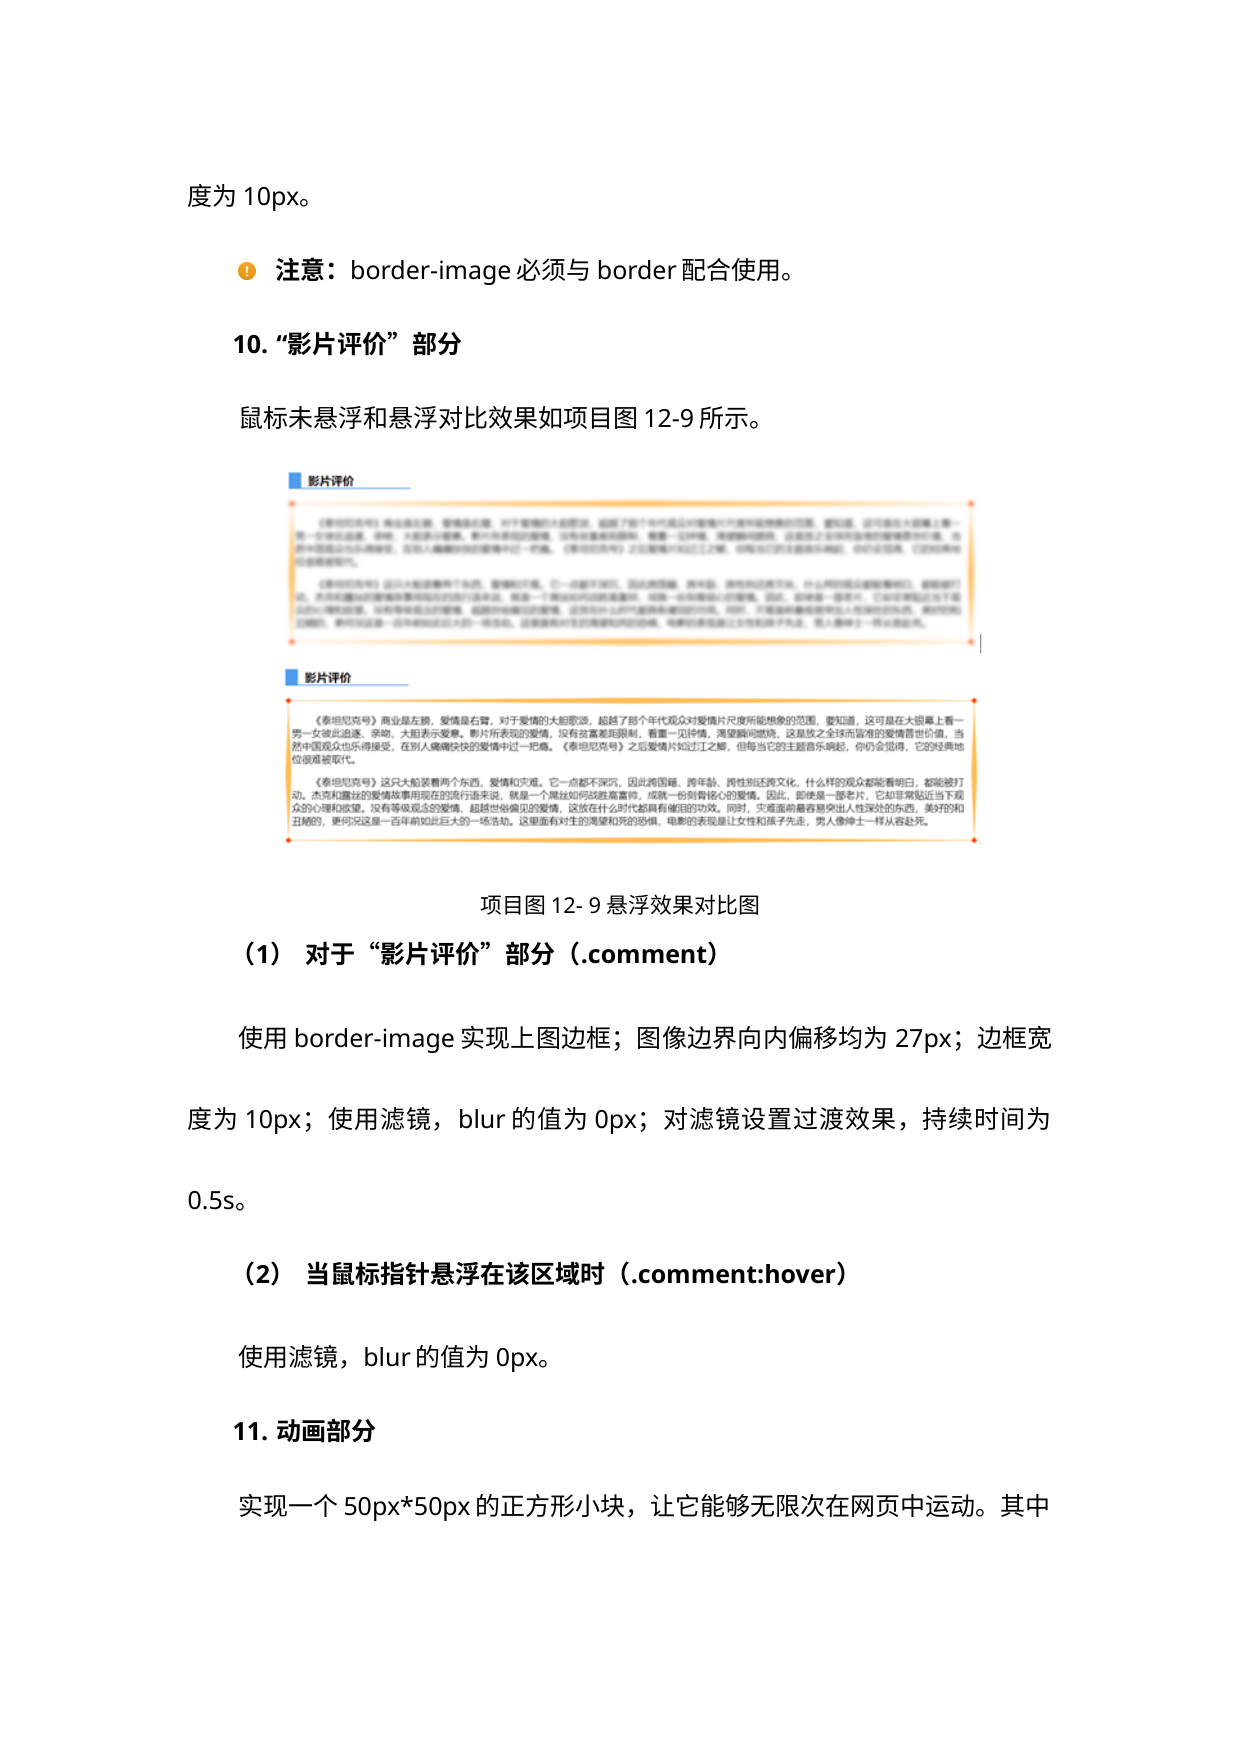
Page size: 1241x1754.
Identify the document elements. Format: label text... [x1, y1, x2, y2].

picture [281, 458, 982, 858]
list 对于“影片评价”部分（.comment） [231, 921, 1053, 986]
text 使用滤镜，blur的值为0px。 [187, 1323, 1053, 1388]
list 动画部分 [232, 1397, 1053, 1462]
picture [238, 262, 256, 280]
list “影片评价”部分 [232, 310, 1053, 375]
text 使用border-image实现上图边框；图像边界向内偏移均为27px；边框宽度为10px；使用滤镜，blur的值为0px；对滤镜设置过渡效果，持续时间为0.5s。 [187, 1004, 1053, 1231]
text 项目图12- 9 悬浮效果对比图 [187, 888, 1053, 921]
list 注意：border-image必须与border配合使用。 [187, 236, 1031, 301]
text 鼠标未悬浮和悬浮对比效果如项目图12-9所示。 [187, 384, 1053, 449]
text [187, 1472, 1053, 1537]
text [187, 162, 1053, 227]
list 当鼠标指针悬浮在该区域时（.comment:hover） [231, 1240, 1053, 1305]
